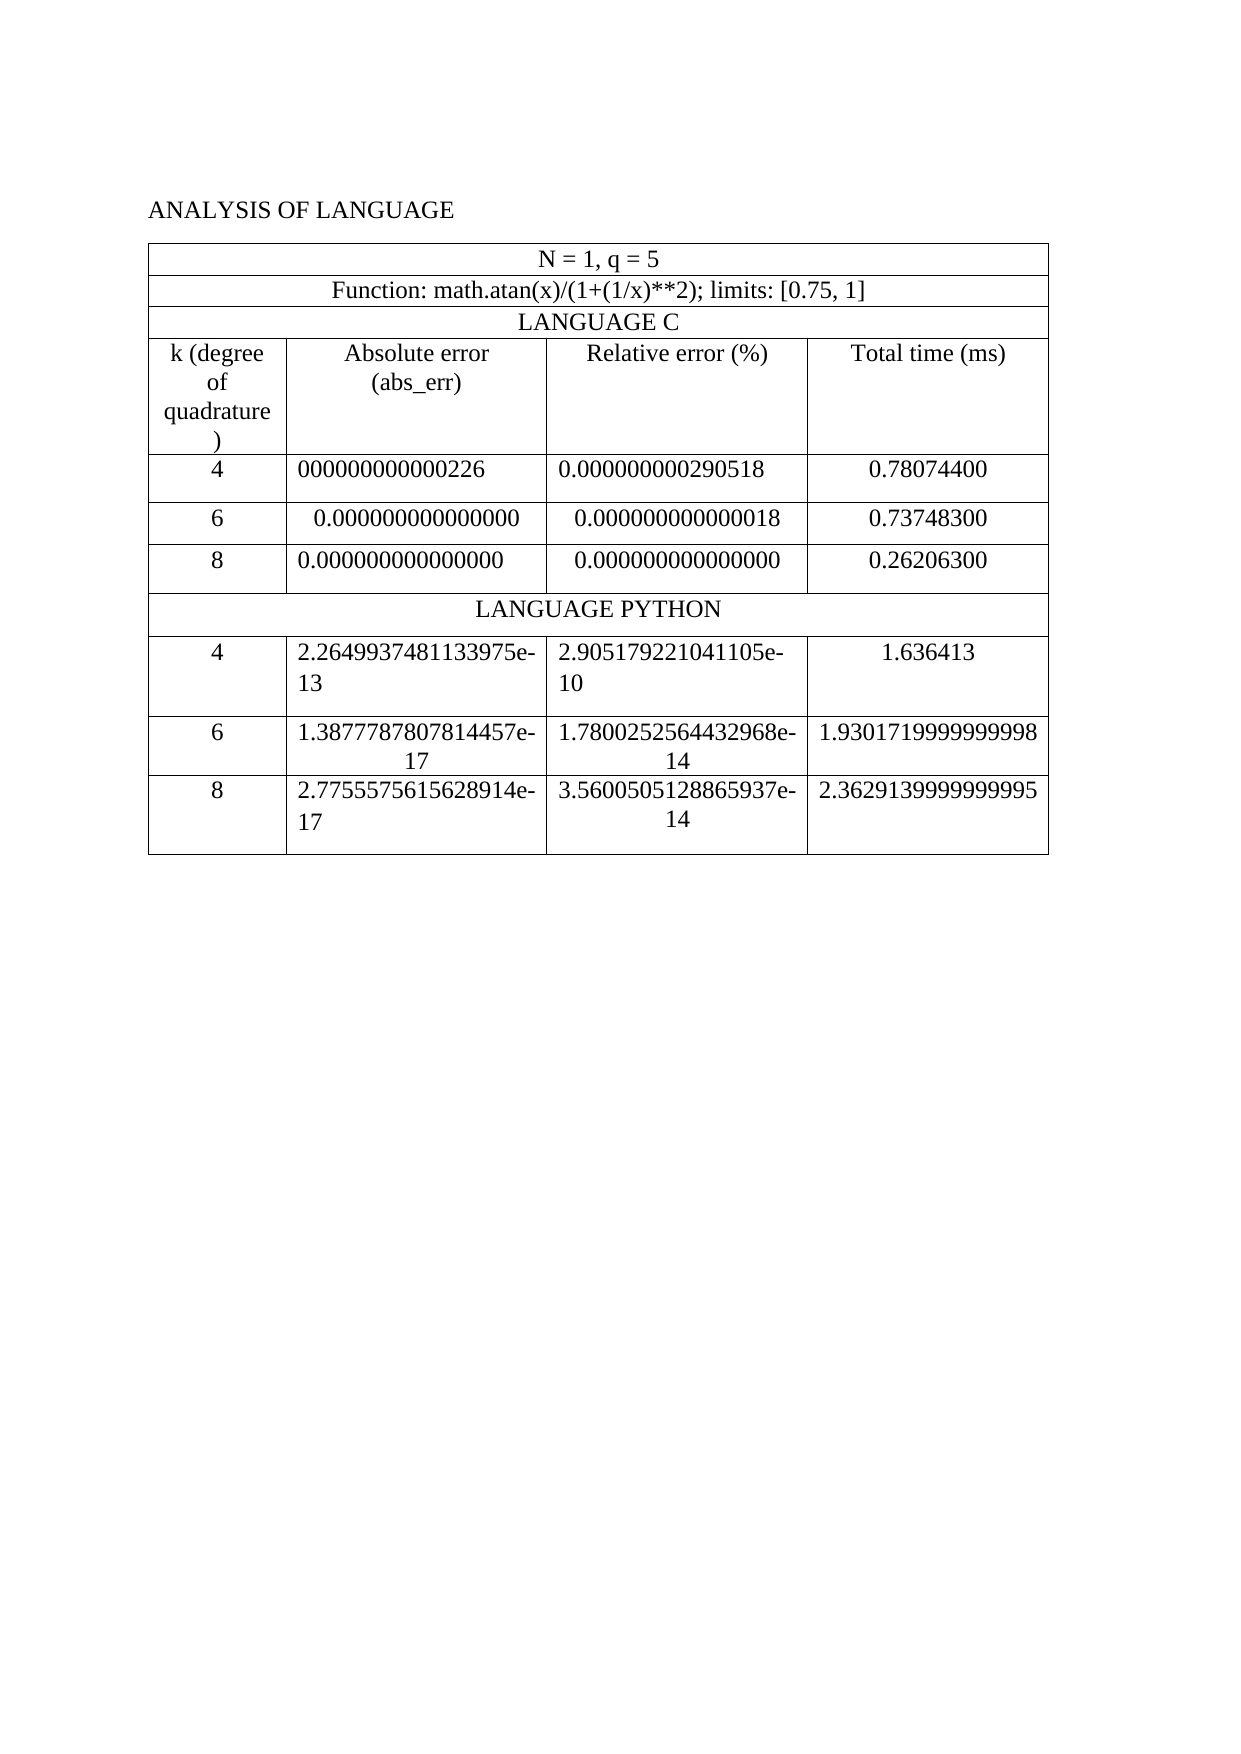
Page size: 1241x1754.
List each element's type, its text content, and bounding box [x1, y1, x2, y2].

table_cell Relative error (%) [547, 339, 807, 453]
table_cell Function: math.atan(x)/(1+(1/x)**2); limits: [0.75, 1] [149, 276, 1048, 306]
table_cell 4 [149, 637, 286, 716]
table_cell 2.905179221041105e-10 [547, 637, 807, 716]
text ANALYSIS OF LANGUAGE [148, 195, 1092, 224]
table_cell 6 [149, 717, 286, 774]
table_cell LANGUAGE PYTHON [149, 594, 1048, 636]
table_cell 0.000000000290518 [547, 455, 807, 502]
table_cell 0.000000000000000 [287, 503, 546, 544]
table_header N = 1, q = 5 [149, 244, 1048, 274]
table_cell 1.9301719999999998 [808, 717, 1048, 774]
table_cell 1.636413 [808, 637, 1048, 716]
table_cell 0.000000000000018 [547, 503, 807, 544]
table_cell 8 [149, 545, 286, 593]
table_cell Total time (ms) [808, 339, 1048, 453]
table_cell k (degree of quadrature) [149, 339, 286, 453]
table_cell 0.26206300 [808, 545, 1048, 593]
table_cell 2.7755575615628914e-17 [287, 776, 546, 854]
table_cell 0.78074400 [808, 455, 1048, 502]
table_cell 0.000000000000000 [547, 545, 807, 593]
table_cell 1.3877787807814457e-17 [287, 717, 546, 774]
table_cell 3.5600505128865937e-14 [547, 776, 807, 854]
table_cell 000000000000226 [287, 455, 546, 502]
table_cell 6 [149, 503, 286, 544]
table_cell 2.2649937481133975e-13 [287, 637, 546, 716]
table_cell 1.7800252564432968e-14 [547, 717, 807, 774]
table_cell Absolute error (abs_err) [287, 339, 546, 453]
table_cell 4 [149, 455, 286, 502]
table_cell 0.000000000000000 [287, 545, 546, 593]
table_cell LANGUAGE C [149, 307, 1048, 337]
table_cell 2.3629139999999995 [808, 776, 1048, 854]
table_cell 8 [149, 776, 286, 854]
table_cell 0.73748300 [808, 503, 1048, 544]
